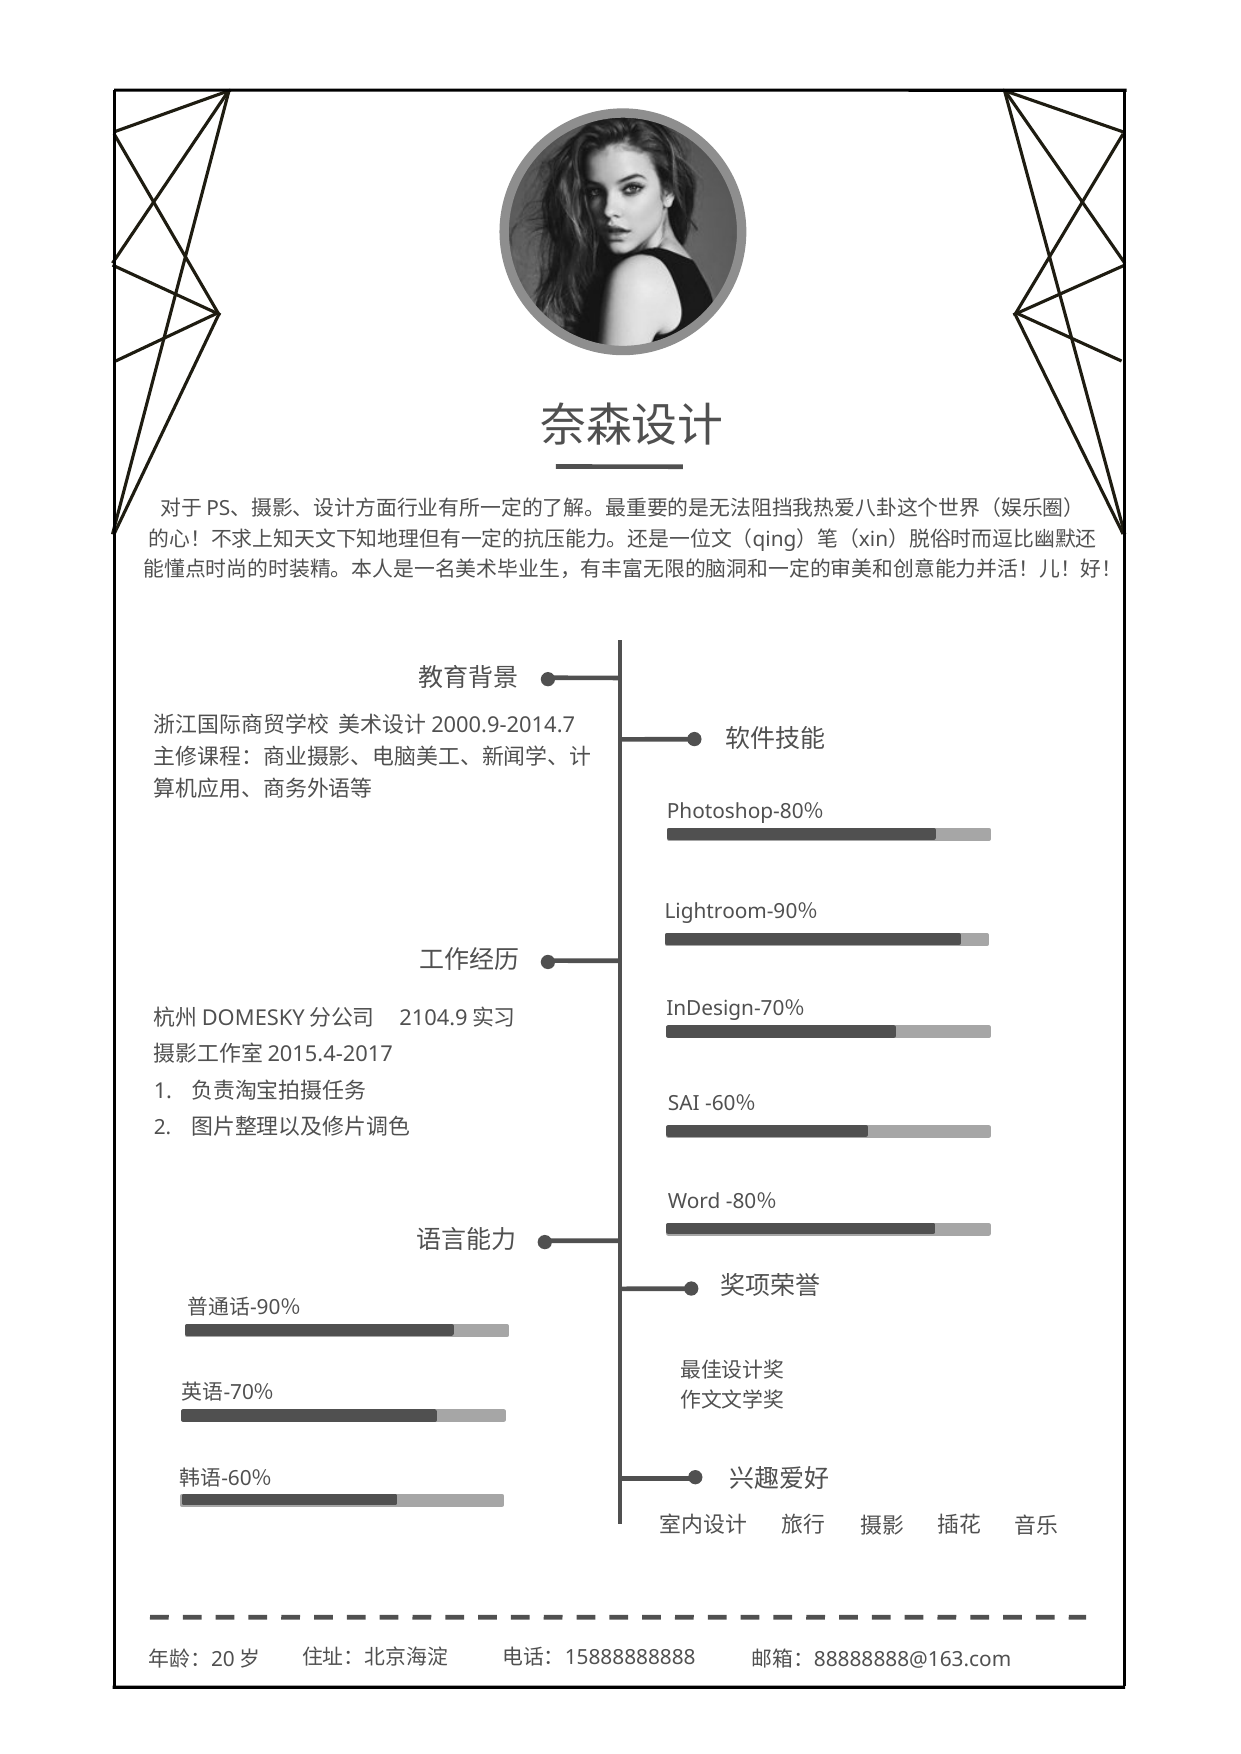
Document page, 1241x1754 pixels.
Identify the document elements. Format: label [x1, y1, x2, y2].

picture [509, 118, 736, 345]
